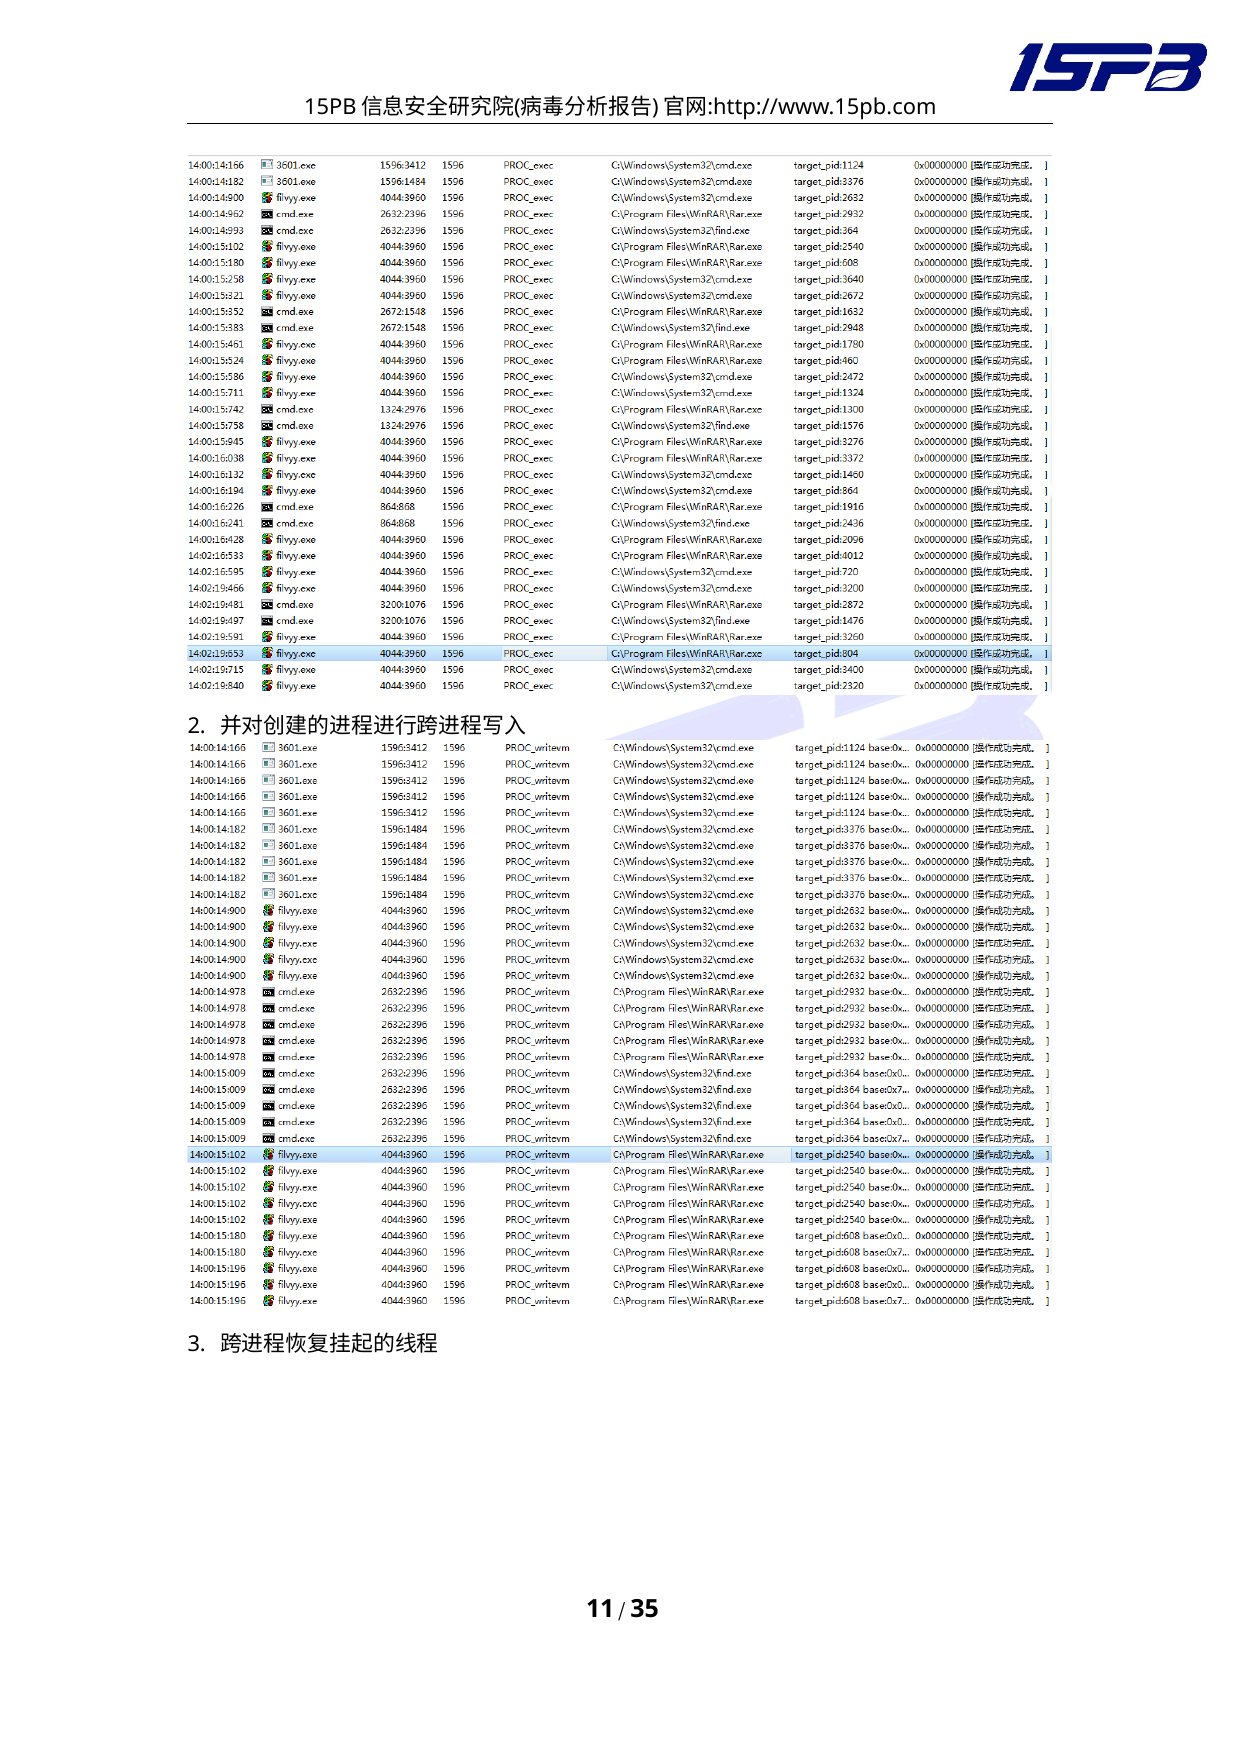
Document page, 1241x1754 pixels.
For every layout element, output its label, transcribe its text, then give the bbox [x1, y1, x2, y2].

picture [187, 155, 1052, 695]
list 并对创建的进程进行跨进程写入 [187, 708, 1053, 741]
picture [187, 740, 1052, 1307]
list 跨进程恢复挂起的线程 [187, 1326, 1053, 1358]
picture [1006, 28, 1212, 104]
